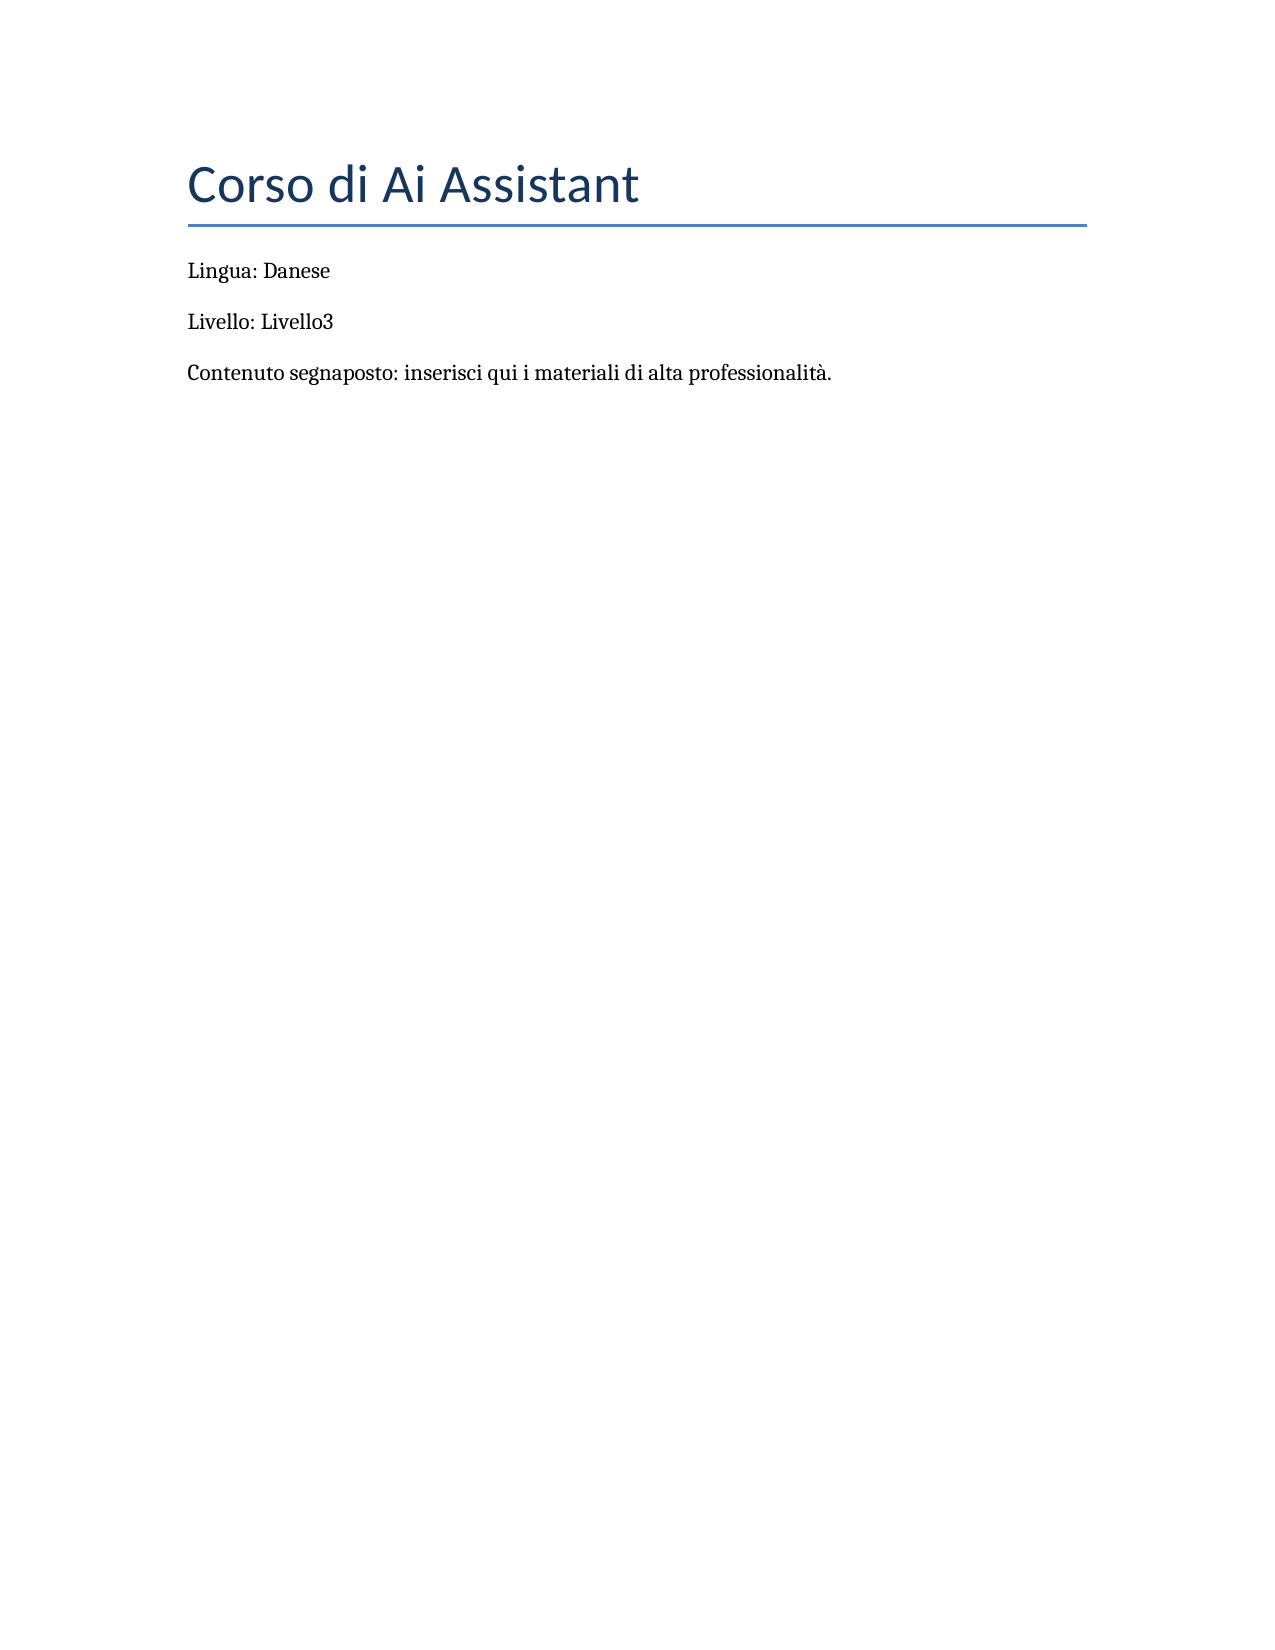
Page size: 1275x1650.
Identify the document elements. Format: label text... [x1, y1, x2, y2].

title Corso di Ai Assistant [187, 150, 1087, 227]
text Contenuto segnaposto: inserisci qui i materiali di alta professionalità. [187, 360, 1087, 386]
text Lingua: Danese [187, 258, 1087, 284]
text Livello: Livello3 [187, 309, 1087, 335]
